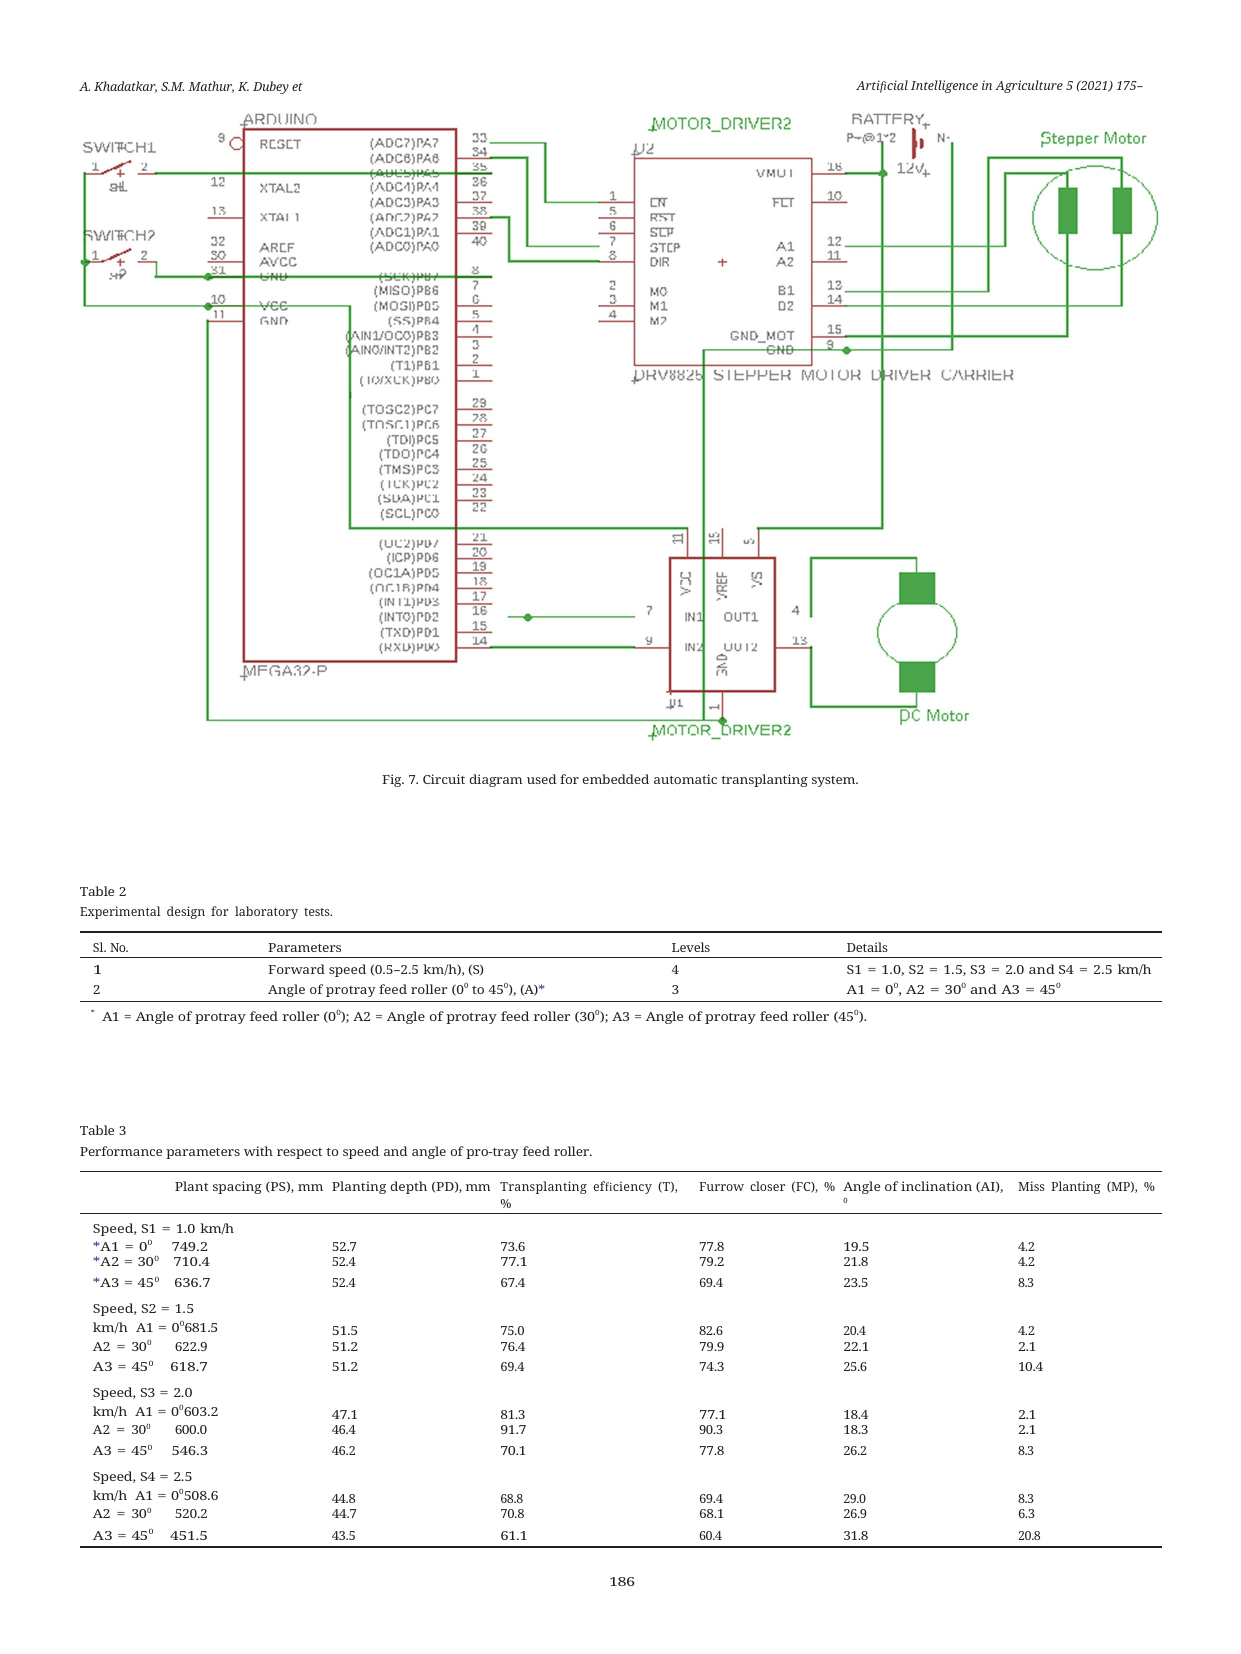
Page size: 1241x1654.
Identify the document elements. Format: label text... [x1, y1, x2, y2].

table_cell 69.4 [492, 1356, 691, 1380]
table_cell 91.7 [492, 1422, 691, 1439]
table_header Levels [603, 933, 778, 957]
table_cell Forward speed (0.5–2.5 km/h), (S) [199, 958, 603, 978]
table_cell 10.4 [1010, 1356, 1162, 1380]
table_cell 43.5 [324, 1524, 492, 1546]
table_cell 2.1 [1010, 1380, 1162, 1422]
table_cell 77.8 [691, 1440, 835, 1464]
table_cell A1 = 00, A2 = 300 and A3 = 450 [778, 978, 1162, 1001]
table_cell A2 = 300 600.0 [80, 1422, 323, 1439]
table_cell 22.1 [835, 1338, 1010, 1356]
table_cell 26.9 [835, 1506, 1010, 1523]
table_cell 51.2 [324, 1356, 492, 1380]
table_cell 29.0 [835, 1464, 1010, 1506]
table_header Furrow closer (FC), % [691, 1172, 835, 1213]
table_cell 4.2 [1010, 1296, 1162, 1338]
table_header Miss Planting (MP), % [1010, 1172, 1162, 1213]
table_cell 6.3 [1010, 1506, 1162, 1523]
table_cell 52.4 [324, 1271, 492, 1296]
table_cell Speed, S3 = 2.0 km/h A1 = 00 603.2 [80, 1380, 323, 1422]
text Performance parameters with respect to speed and angle of pro-tray feed roller. [79, 1143, 1173, 1160]
table_header Sl. No. [80, 933, 199, 957]
table_cell 20.8 [1010, 1524, 1162, 1546]
table_cell 2.1 [1010, 1338, 1162, 1356]
table_cell 74.3 [691, 1356, 835, 1380]
table_header Transplanting efficiency (T), % [492, 1172, 691, 1213]
table_cell 8.3 [1010, 1440, 1162, 1464]
table_cell 23.5 [835, 1271, 1010, 1296]
table_cell 52.7 [324, 1214, 492, 1254]
table_cell Speed, S2 = 1.5 km/h A1 = 00 681.5 [80, 1296, 323, 1338]
table_cell 79.2 [691, 1254, 835, 1271]
table_cell A2 = 300 520.2 [80, 1506, 323, 1523]
table_cell 70.1 [492, 1440, 691, 1464]
table_cell 31.8 [835, 1524, 1010, 1546]
table_header Plant spacing (PS), mm [80, 1172, 323, 1213]
table_cell 68.1 [691, 1506, 835, 1523]
table_cell A3 = 450 451.5 [80, 1524, 323, 1546]
table_header Angle of inclination (AI), 0 [835, 1172, 1010, 1213]
text Table 2 [79, 883, 1173, 900]
table_cell A2 = 300 622.9 [80, 1338, 323, 1356]
table_cell 4 [603, 958, 778, 978]
table_cell 77.1 [691, 1380, 835, 1422]
table_cell 19.5 [835, 1214, 1010, 1254]
table_header Parameters [199, 933, 603, 957]
table_cell 75.0 [492, 1296, 691, 1338]
table_cell 77.8 [691, 1214, 835, 1254]
table_cell 90.3 [691, 1422, 835, 1439]
table_cell 18.4 [835, 1380, 1010, 1422]
table_cell Speed, S1 = 1.0 km/h *A1 = 00 749.2 [80, 1214, 323, 1254]
table_cell A3 = 450 618.7 [80, 1356, 323, 1380]
table_cell Speed, S4 = 2.5 km/h A1 = 00 508.6 [80, 1464, 323, 1506]
table_cell 44.8 [324, 1464, 492, 1506]
table_cell 3 [603, 978, 778, 1001]
table_cell 1 [80, 958, 199, 978]
text Table 3 [79, 1122, 1173, 1139]
table_cell 60.4 [691, 1524, 835, 1546]
table_cell A3 = 450 546.3 [80, 1440, 323, 1464]
text Fig. 7. Circuit diagram used for embedded automatic transplanting system. [69, 771, 1171, 788]
text * A1 = Angle of protray feed roller (00); A2 = Angle of protray feed roller (300); A3 = Angle of protray feed roller (450). [91, 1008, 1173, 1025]
table_header Planting depth (PD), mm [324, 1172, 492, 1213]
table_cell S1 = 1.0, S2 = 1.5, S3 = 2.0 and S4 = 2.5 km/h [778, 958, 1162, 978]
table_cell 52.4 [324, 1254, 492, 1271]
table_cell 20.4 [835, 1296, 1010, 1338]
table_cell 44.7 [324, 1506, 492, 1523]
table_cell 2.1 [1010, 1422, 1162, 1439]
table_cell 82.6 [691, 1296, 835, 1338]
table_cell 25.6 [835, 1356, 1010, 1380]
table_cell 68.8 [492, 1464, 691, 1506]
table_cell 51.2 [324, 1338, 492, 1356]
table_cell 47.1 [324, 1380, 492, 1422]
table_header Details [778, 933, 1162, 957]
table_cell 8.3 [1010, 1464, 1162, 1506]
table_cell 51.5 [324, 1296, 492, 1338]
table_cell 21.8 [835, 1254, 1010, 1271]
table_cell 4.2 [1010, 1214, 1162, 1254]
table_cell 26.2 [835, 1440, 1010, 1464]
table_cell Angle of protray feed roller (00 to 450), (A)* [199, 978, 603, 1001]
table_cell 77.1 [492, 1254, 691, 1271]
table_cell 4.2 [1010, 1254, 1162, 1271]
table_cell 18.3 [835, 1422, 1010, 1439]
table_cell *A3 = 450 636.7 [80, 1271, 323, 1296]
table_cell 81.3 [492, 1380, 691, 1422]
table_cell 2 [80, 978, 199, 1001]
table_cell 61.1 [492, 1524, 691, 1546]
text Experimental design for laboratory tests. [79, 903, 1173, 920]
table_cell 8.3 [1010, 1271, 1162, 1296]
table_cell 73.6 [492, 1214, 691, 1254]
table_cell 69.4 [691, 1464, 835, 1506]
picture [79, 112, 1160, 741]
table_cell *A2 = 300 710.4 [80, 1254, 323, 1271]
table_cell 46.4 [324, 1422, 492, 1439]
table_cell 69.4 [691, 1271, 835, 1296]
table_cell 67.4 [492, 1271, 691, 1296]
table_cell 79.9 [691, 1338, 835, 1356]
table_cell 46.2 [324, 1440, 492, 1464]
table_cell 70.8 [492, 1506, 691, 1523]
table_cell 76.4 [492, 1338, 691, 1356]
